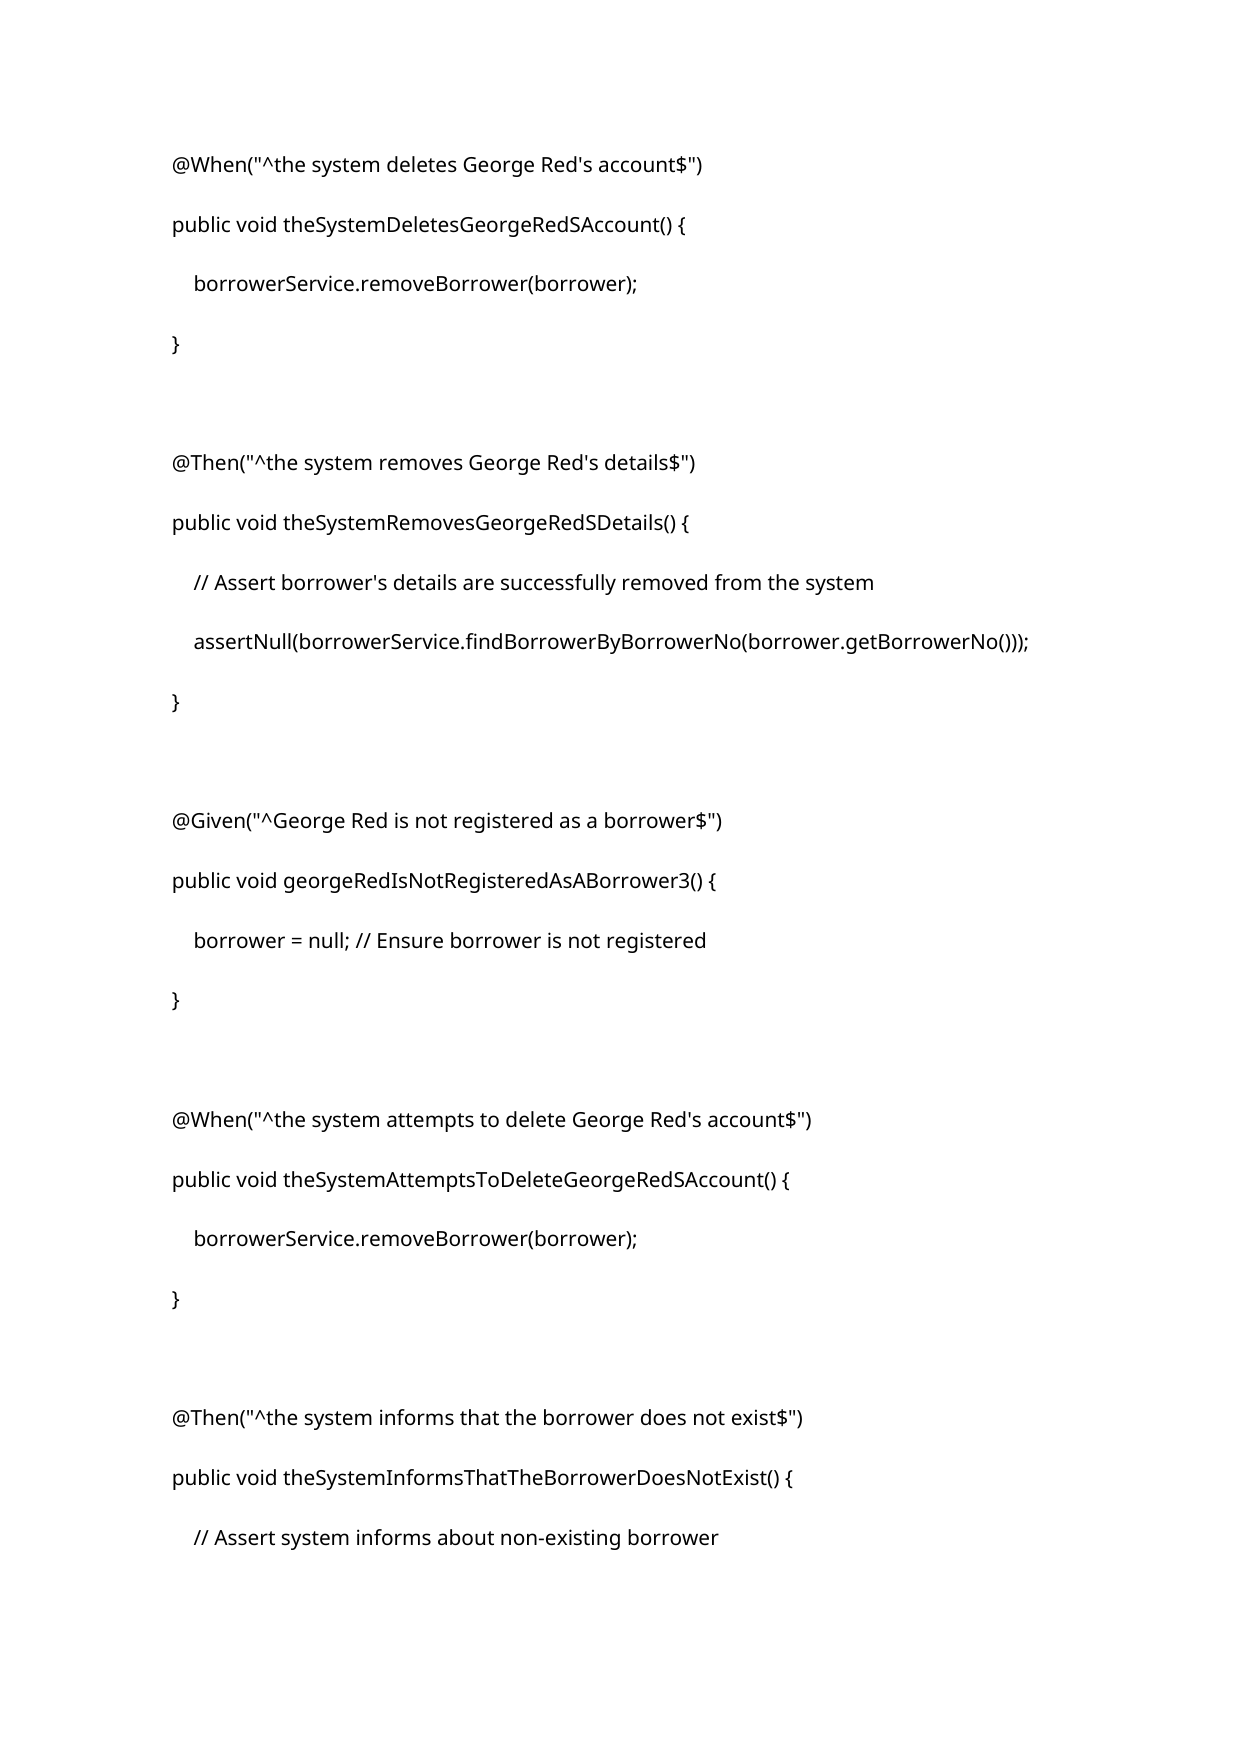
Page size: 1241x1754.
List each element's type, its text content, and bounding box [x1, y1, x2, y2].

text @Then("^the system removes George Red's details$") [150, 448, 1090, 477]
text } [150, 687, 1090, 716]
text @When("^the system attempts to delete George Red's account$") [150, 1105, 1090, 1133]
text public void theSystemDeletesGeorgeRedSAccount() { [150, 210, 1090, 238]
text } [150, 329, 1090, 357]
text } [150, 986, 1090, 1014]
text public void theSystemAttemptsToDeleteGeorgeRedSAccount() { [150, 1165, 1090, 1193]
text borrowerService.removeBorrower(borrower); [150, 269, 1090, 298]
text } [150, 1284, 1090, 1312]
text // Assert system informs about non-existing borrower [150, 1523, 1090, 1551]
text public void georgeRedIsNotRegisteredAsABorrower3() { [150, 866, 1090, 895]
text @Given("^George Red is not registered as a borrower$") [150, 807, 1090, 835]
text @When("^the system deletes George Red's account$") [150, 150, 1090, 178]
text assertNull(borrowerService.findBorrowerByBorrowerNo(borrower.getBorrowerNo())); [150, 627, 1090, 656]
text borrowerService.removeBorrower(borrower); [150, 1224, 1090, 1253]
text // Assert borrower's details are successfully removed from the system [150, 568, 1090, 596]
text borrower = null; // Ensure borrower is not registered [150, 926, 1090, 954]
text public void theSystemInformsThatTheBorrowerDoesNotExist() { [150, 1463, 1090, 1492]
text @Then("^the system informs that the borrower does not exist$") [150, 1403, 1090, 1432]
text public void theSystemRemovesGeorgeRedSDetails() { [150, 508, 1090, 537]
